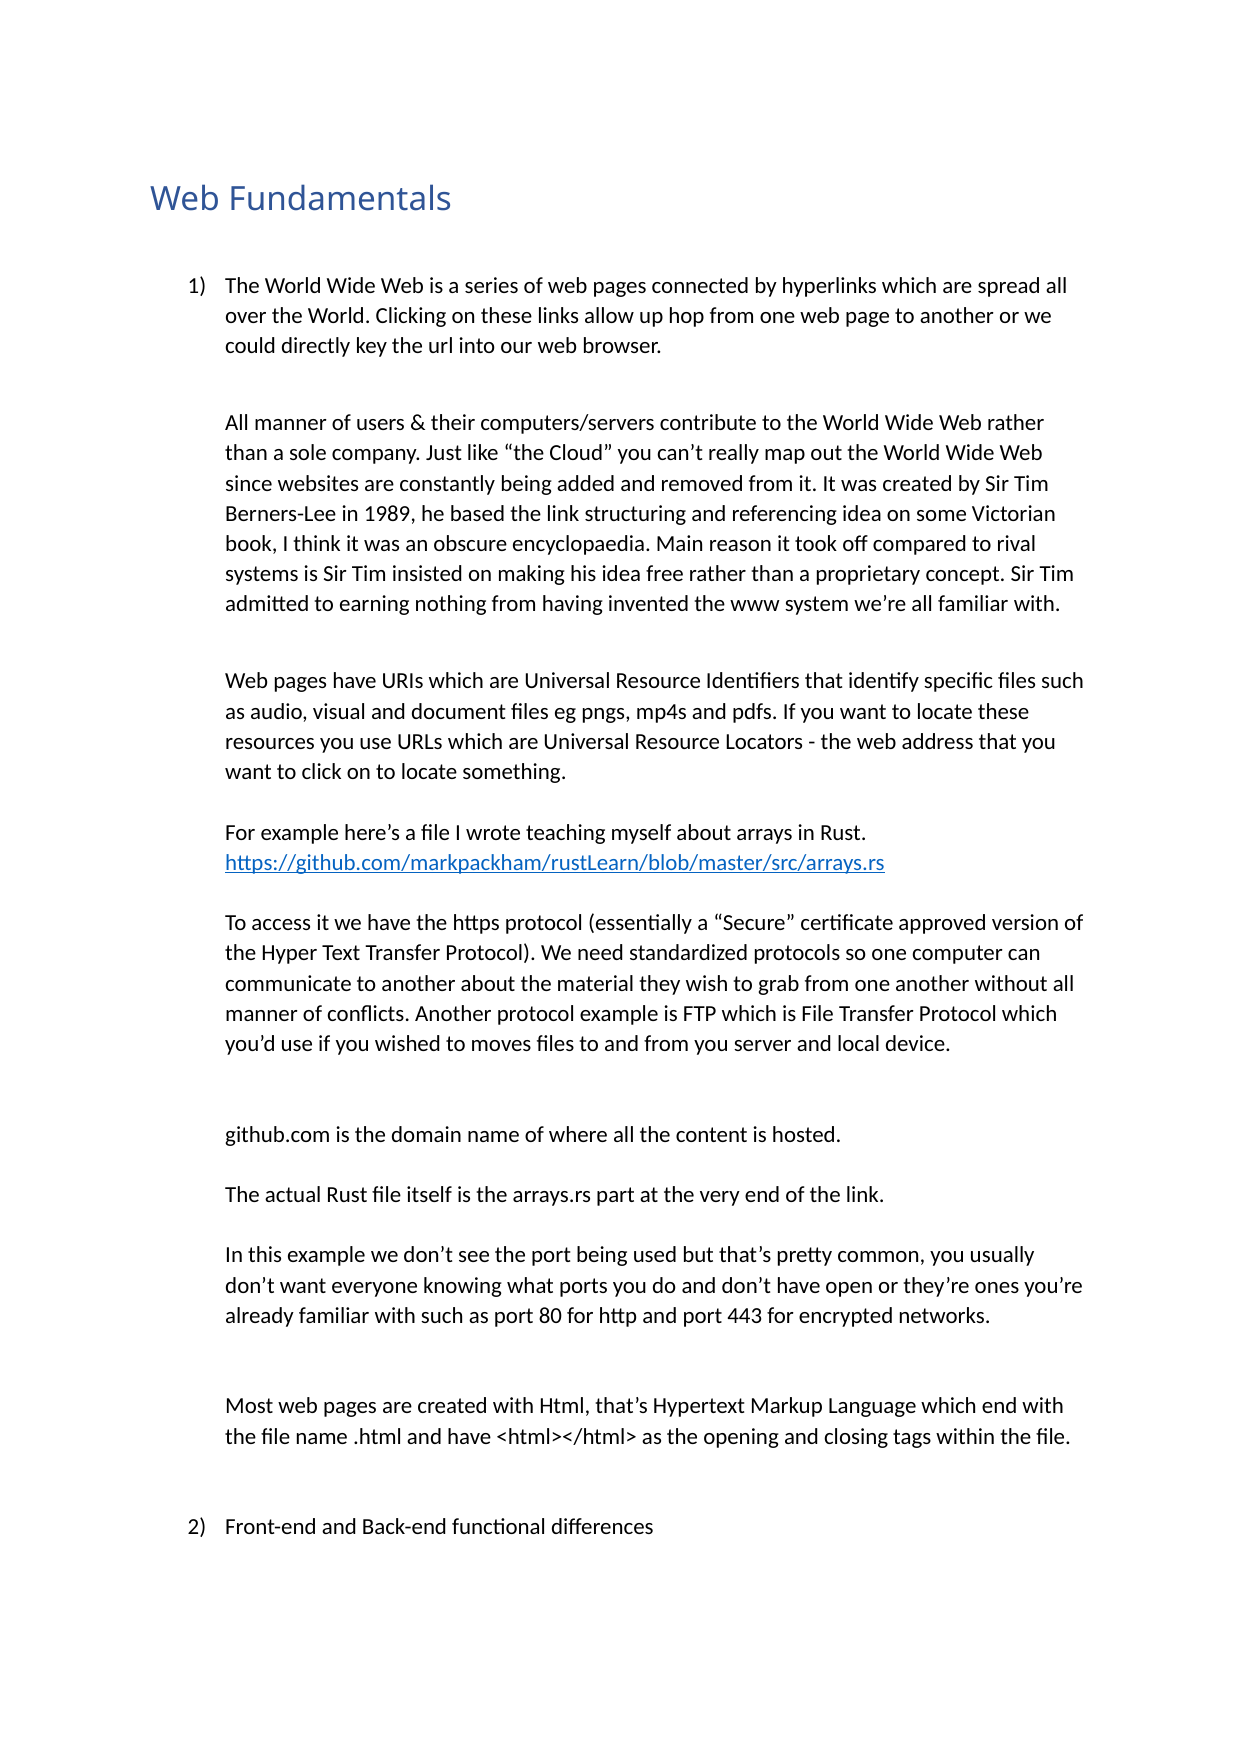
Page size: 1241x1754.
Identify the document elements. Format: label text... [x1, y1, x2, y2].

subtitle Web Fundamentals [150, 175, 1090, 220]
list https://github.com/markpackham/rustLearn/blob/master/src/arrays.rs [225, 848, 1090, 876]
list The World Wide Web is a series of web pages connected by hyperlinks which are spread all over the World. Clicking on these links allow up hop from one web page to another or we could directly key the url into our web browser. [187, 271, 1090, 359]
list Web pages have URIs which are Universal Resource Identifiers that identify specific files such as audio, visual and document files eg pngs, mp4s and pdfs. If you want to locate these resources you use URLs which are Universal Resource Locators - the web address that you want to click on to locate something. [225, 667, 1090, 785]
list github.com is the domain name of where all the content is hosted. [225, 1120, 1090, 1148]
list For example here’s a file I wrote teaching myself about arrays in Rust. [225, 818, 1090, 846]
list In this example we don’t see the port being used but that’s pretty common, you usually don’t want everyone knowing what ports you do and don’t have open or they’re ones you’re already familiar with such as port 80 for http and port 443 for encrypted networks. [225, 1241, 1090, 1329]
list Front-end and Back-end functional differences [187, 1512, 1090, 1541]
text All manner of users & their computers/servers contribute to the World Wide Web rather than a sole company. Just like “the Cloud” you can’t really map out the World Wide Web since websites are constantly being added and removed from it. It was created by Sir Tim Berners-Lee in 1989, he based the link structuring and referencing idea on some Victorian book, I think it was an obscure encyclopaedia. Main reason it took off compared to rival systems is Sir Tim insisted on making his idea free rather than a proprietary concept. Sir Tim admitted to earning nothing from having invented the www system we’re all familiar with. [225, 408, 1090, 618]
list The actual Rust file itself is the arrays.rs part at the very end of the link. [225, 1180, 1090, 1208]
list Most web pages are created with Html, that’s Hypertext Markup Language which end with the file name .html and have <html></html> as the opening and closing tags within the file. [225, 1392, 1090, 1450]
list To access it we have the https protocol (essentially a “Secure” certificate approved version of the Hyper Text Transfer Protocol). We need standardized protocols so one computer can communicate to another about the material they wish to grab from one another without all manner of conflicts. Another protocol example is FTP which is File Transfer Protocol which you’d use if you wished to moves files to and from you server and local device. [225, 908, 1090, 1057]
